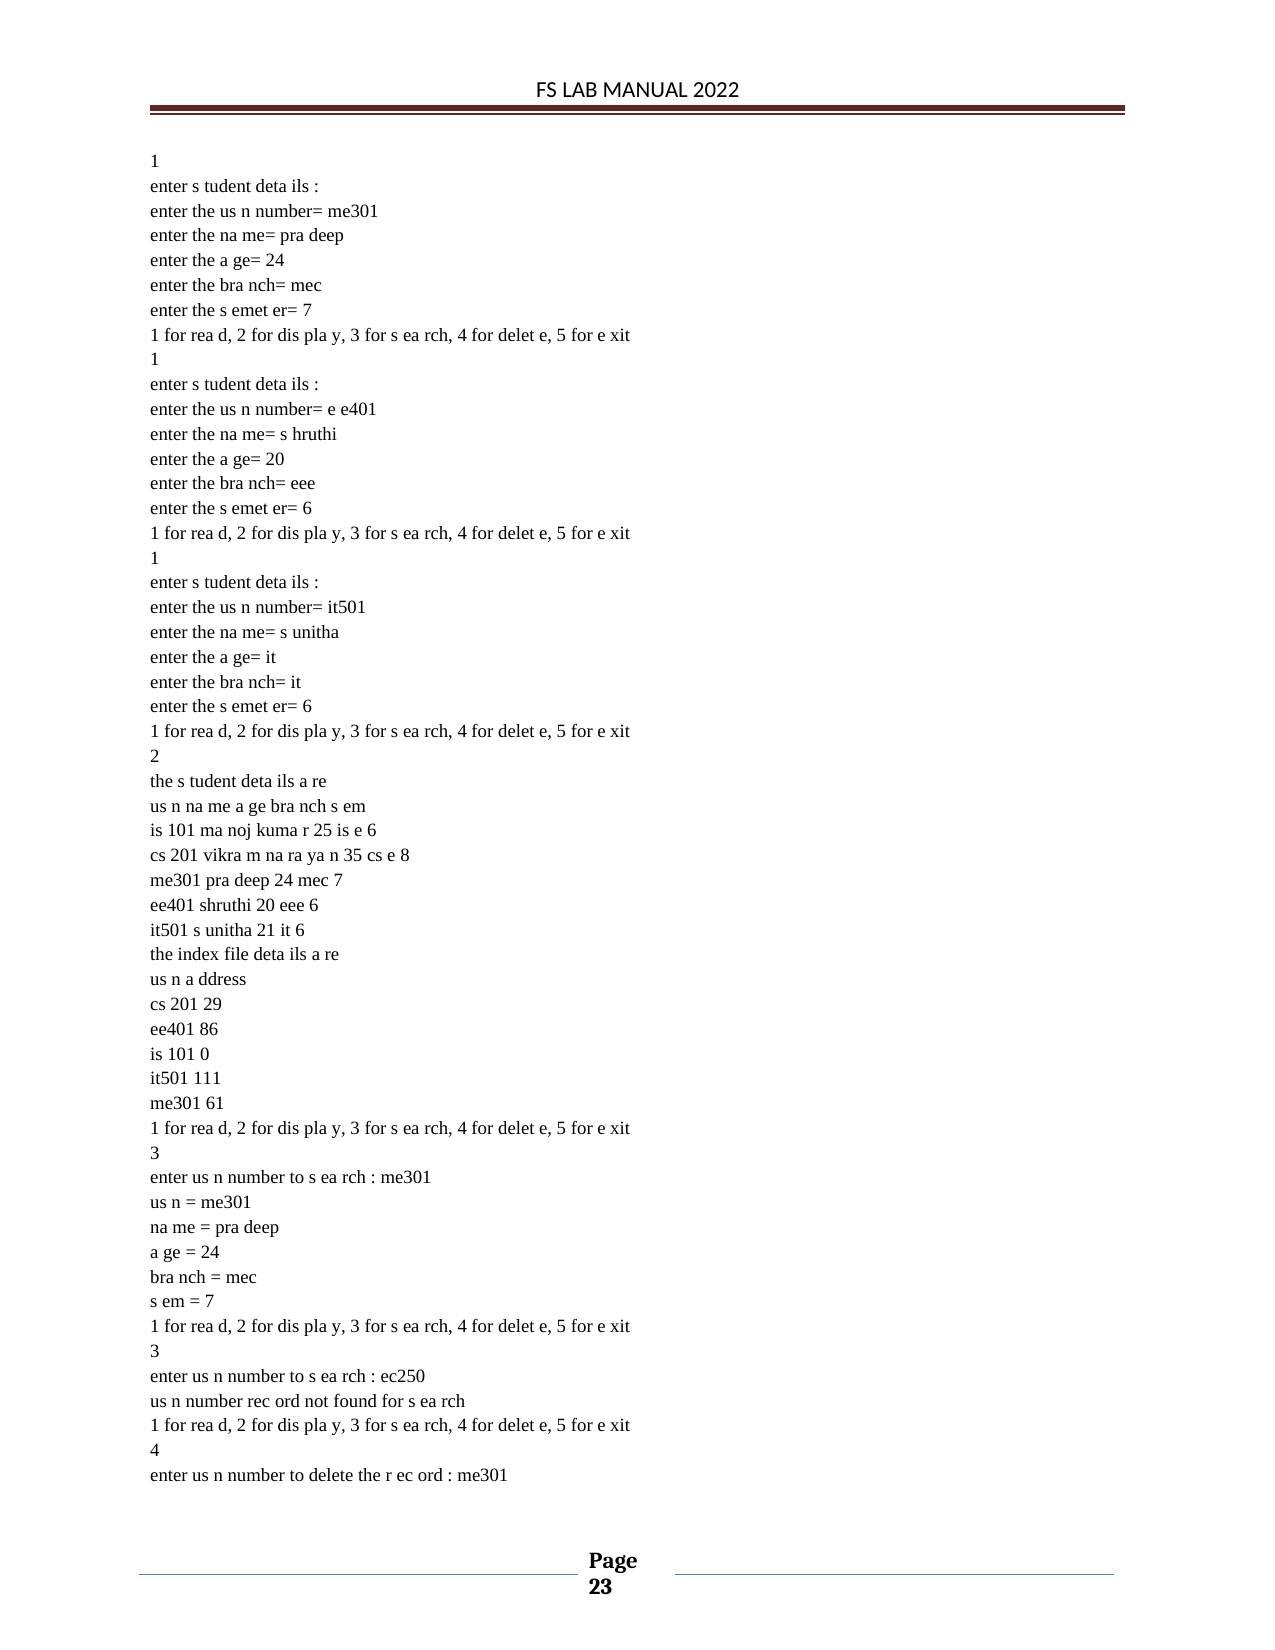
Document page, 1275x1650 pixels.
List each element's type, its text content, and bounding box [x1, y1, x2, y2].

text the index file deta ils a re [150, 943, 1125, 965]
text enter s tudent deta ils : [150, 571, 1125, 593]
text 1 for rea d, 2 for dis pla y, 3 for s ea rch, 4 for delet e, 5 for e xit [150, 1117, 1125, 1138]
text enter the a ge= 20 [150, 447, 1125, 469]
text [150, 1414, 1125, 1436]
text s em = 7 [150, 1290, 1125, 1312]
text 3 [150, 1142, 1125, 1163]
text 1 [150, 150, 1125, 172]
text enter the bra nch= it [150, 671, 1125, 692]
text ee401 86 [150, 1018, 1125, 1039]
text enter the s emet er= 6 [150, 695, 1125, 717]
text 1 for rea d, 2 for dis pla y, 3 for s ea rch, 4 for delet e, 5 for e xit [150, 1315, 1125, 1337]
text is 101 ma noj kuma r 25 is e 6 [150, 819, 1125, 841]
text us n = me301 [150, 1191, 1125, 1213]
text it501 s unitha 21 it 6 [150, 918, 1125, 940]
text enter the s emet er= 7 [150, 299, 1125, 320]
text enter s tudent deta ils : [150, 373, 1125, 395]
text 3 [150, 1340, 1125, 1362]
text a ge = 24 [150, 1241, 1125, 1262]
text enter the na me= s hruthi [150, 423, 1125, 444]
text cs 201 vikra m na ra ya n 35 cs e 8 [150, 844, 1125, 866]
text 1 [150, 547, 1125, 568]
text bra nch = mec [150, 1266, 1125, 1287]
text is 101 0 [150, 1042, 1125, 1064]
text 1 for rea d, 2 for dis pla y, 3 for s ea rch, 4 for delet e, 5 for e xit [150, 522, 1125, 543]
text me301 pra deep 24 mec 7 [150, 869, 1125, 891]
text enter us n number to delete the r ec ord : me301 [150, 1464, 1125, 1486]
text na me = pra deep [150, 1216, 1125, 1238]
text the s tudent deta ils a re [150, 770, 1125, 791]
text 1 [150, 348, 1125, 370]
text 4 [150, 1439, 1125, 1461]
text enter the us n number= me301 [150, 199, 1125, 221]
text 1 for rea d, 2 for dis pla y, 3 for s ea rch, 4 for delet e, 5 for e xit [150, 720, 1125, 742]
text enter us n number to s ea rch : ec250 [150, 1365, 1125, 1386]
text us n na me a ge bra nch s em [150, 794, 1125, 816]
text enter the a ge= 24 [150, 249, 1125, 271]
text enter the s emet er= 6 [150, 497, 1125, 519]
text 2 [150, 745, 1125, 767]
text it501 111 [150, 1067, 1125, 1089]
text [150, 323, 1125, 345]
text us n number rec ord not found for s ea rch [150, 1389, 1125, 1411]
text enter the bra nch= mec [150, 274, 1125, 296]
text ee401 shruthi 20 eee 6 [150, 894, 1125, 915]
text enter us n number to s ea rch : me301 [150, 1166, 1125, 1188]
text cs 201 29 [150, 993, 1125, 1014]
text enter the us n number= e e401 [150, 398, 1125, 419]
text enter the a ge= it [150, 646, 1125, 667]
text us n a ddress [150, 968, 1125, 990]
text enter the na me= s unitha [150, 621, 1125, 643]
text me301 61 [150, 1092, 1125, 1114]
text enter the bra nch= eee [150, 472, 1125, 494]
text enter the na me= pra deep [150, 224, 1125, 246]
text enter s tudent deta ils : [150, 175, 1125, 196]
text enter the us n number= it501 [150, 596, 1125, 618]
